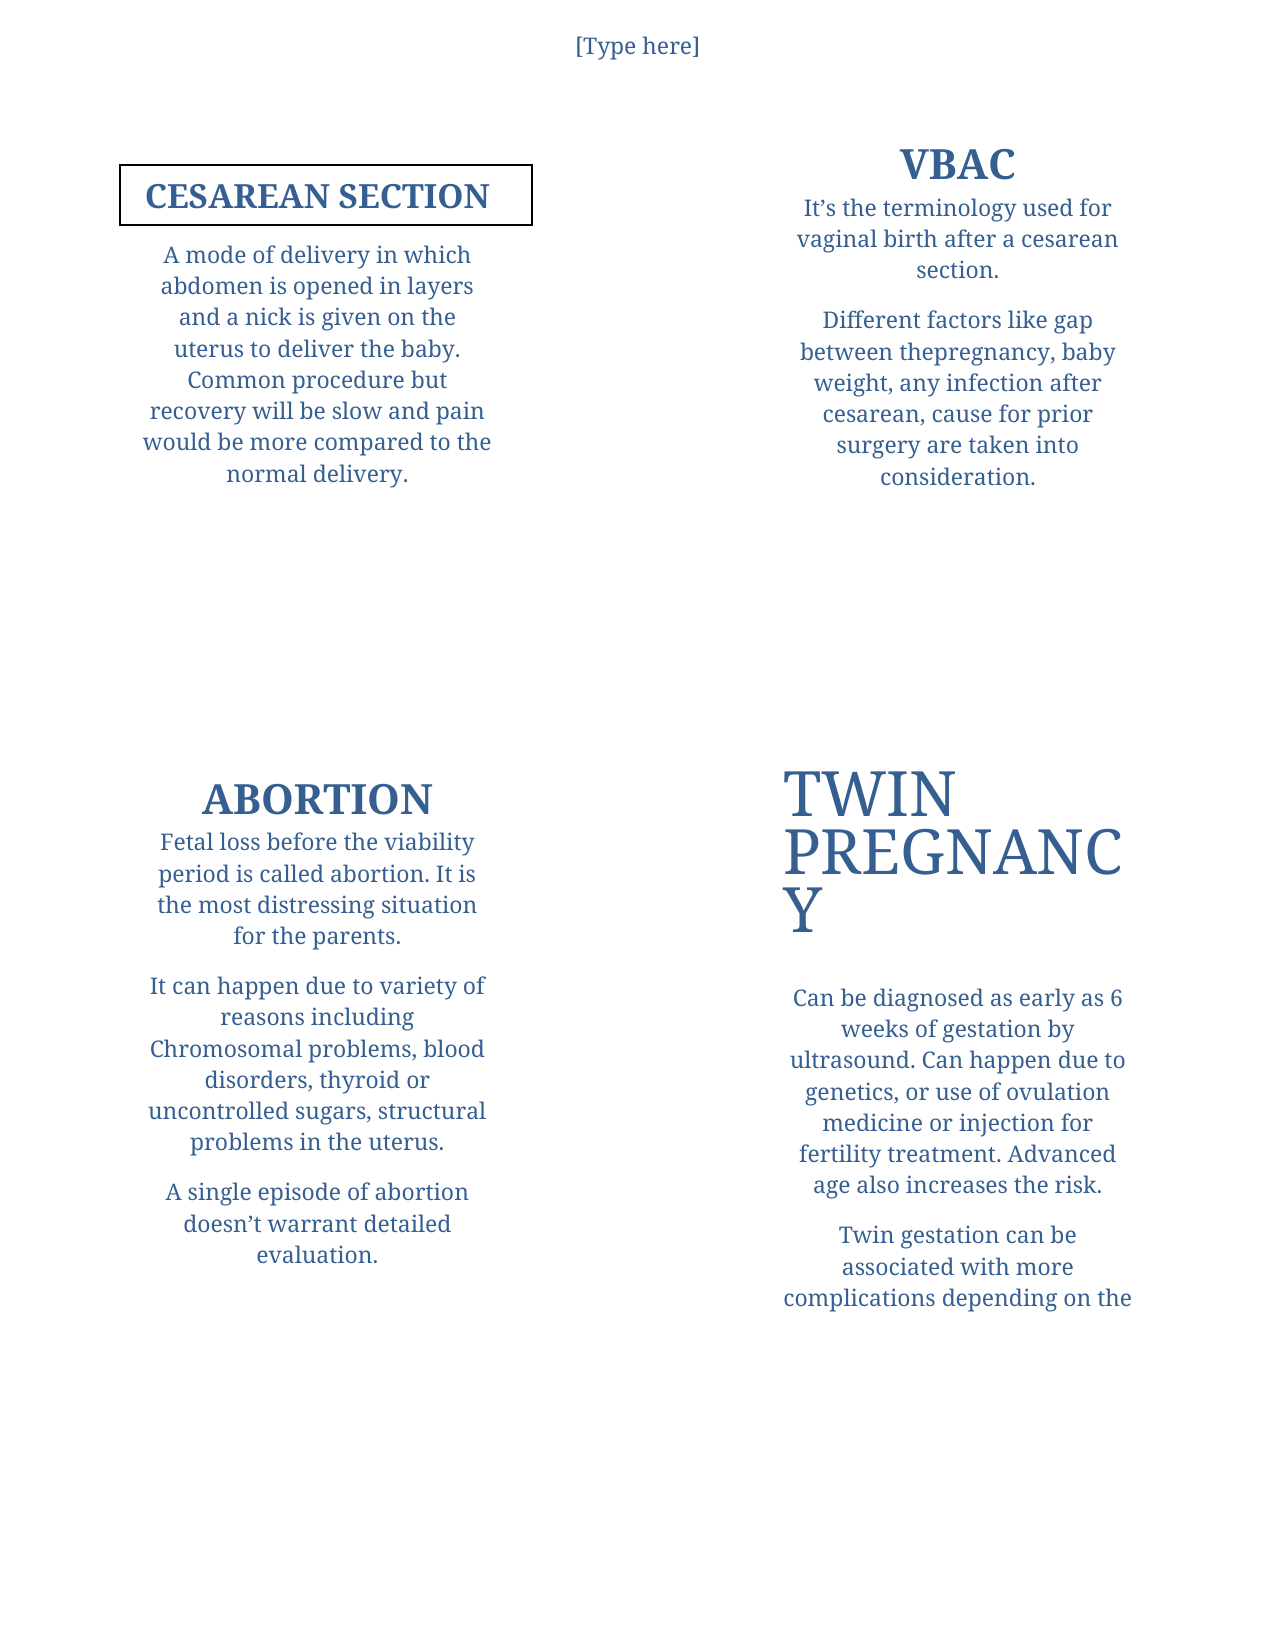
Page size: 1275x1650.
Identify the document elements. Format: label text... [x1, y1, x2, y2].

table_cell Can be diagnosed as early as 6 weeks of gestation by ultrasound. Can happen due to genetics, or use of ovulation medicine or injection for fertility treatment. Advanced age also increases the risk. Twin gestation can be associated with more complications depending on the type of pregnancy in scanning. A healthy normal twin gestation can even go for a vaginal delivery trial. [638, 683, 1155, 1317]
table_header vbac It’s the terminology used for vaginal birth after a cesarean section. Different factors like gap between thepregnancy, baby weight, any infection after cesarean, cause for prior surgery are taken into consideration. A good facility with anesthesia and blood bank is required for a patient to undergo VBAC [638, 135, 1155, 682]
table_cell abortion Fetal loss before the viability period is called abortion. It is the most distressing situation for the parents. It can happen due to variety of reasons including Chromosomal problems, blood disorders, thyroid or uncontrolled sugars, structural problems in the uterus. A single episode of abortion doesn’t warrant detailed evaluation. [120, 683, 637, 1317]
table_header A mode of delivery in which abdomen is opened in layers and a nick is given on the uterus to deliver the baby. Common procedure but recovery will be slow and pain would be more compared to the normal delivery. Associated with risk of repeat surgery in future, risk of placenta getting stuck to the uterus causing heavy bleeding in the second pregnancy, small risk of scar giving away in the next childbirth. [120, 135, 637, 682]
